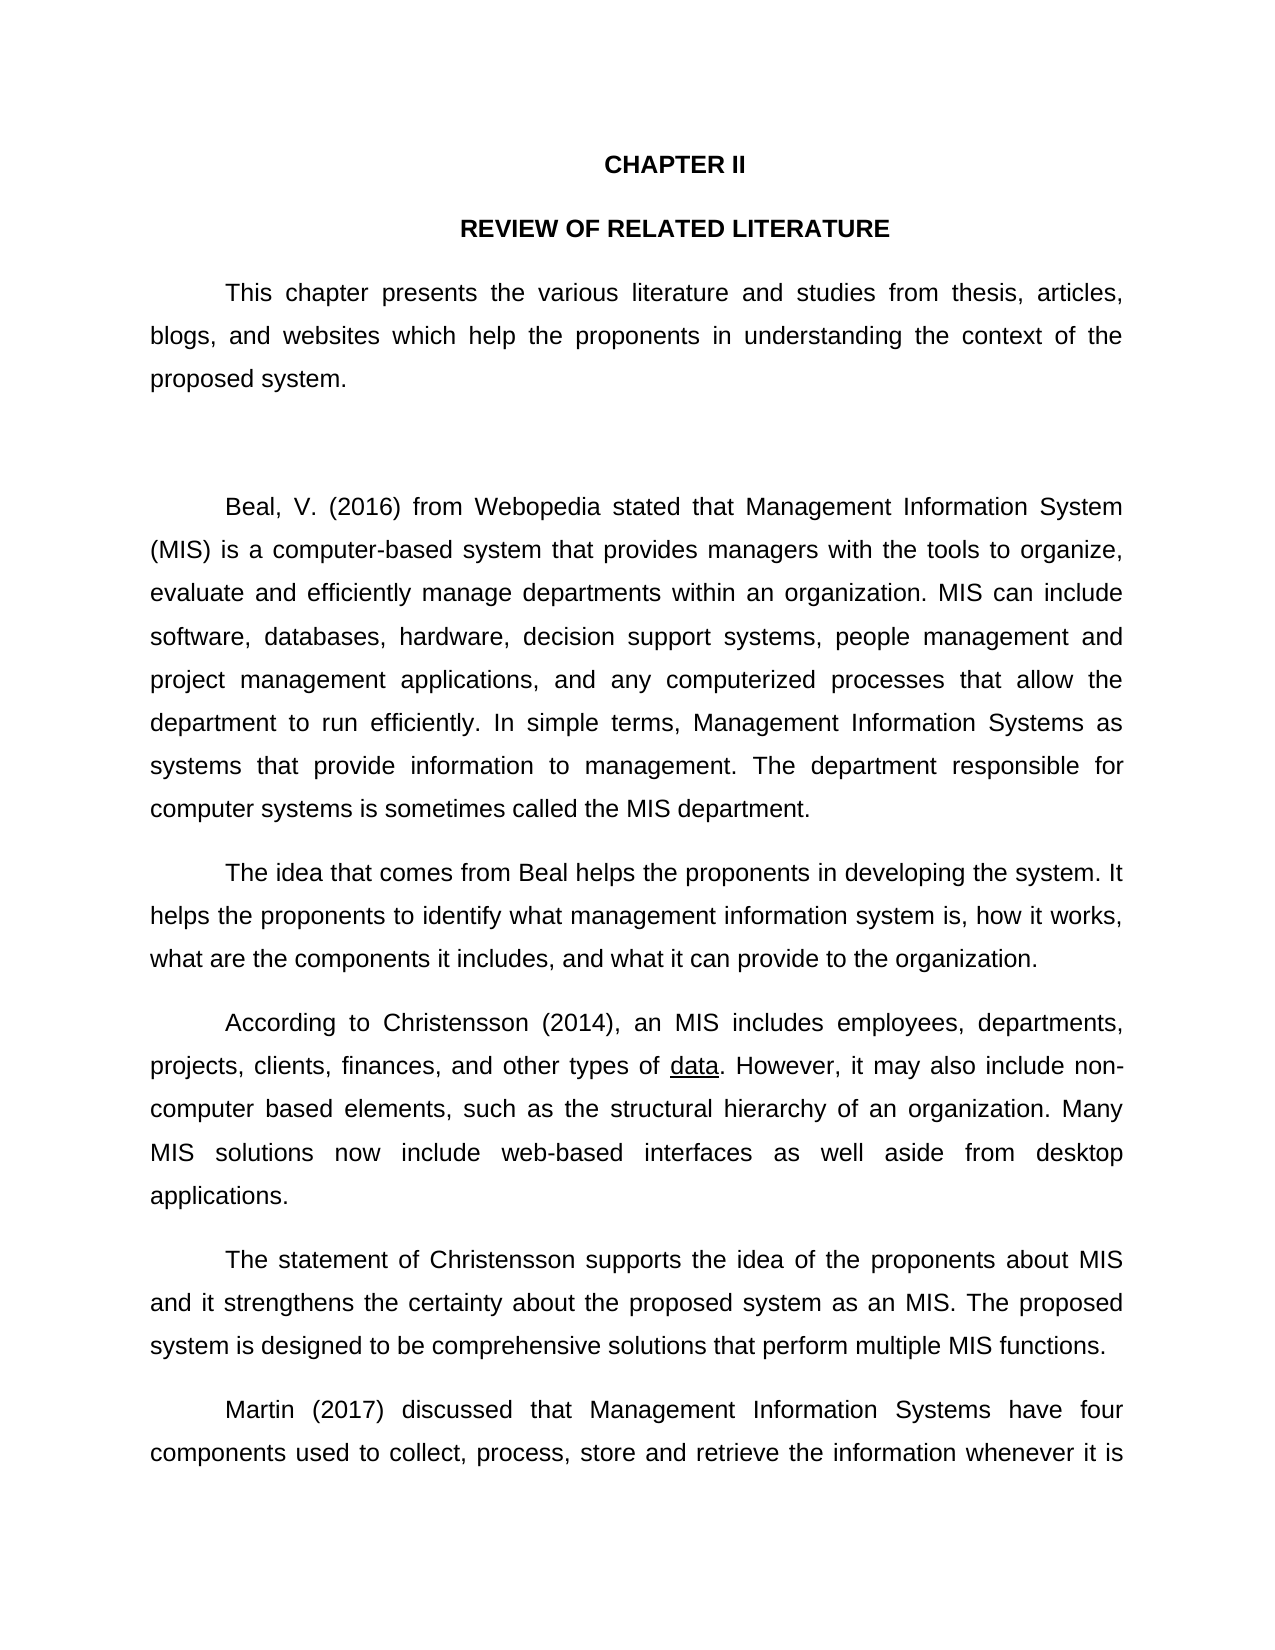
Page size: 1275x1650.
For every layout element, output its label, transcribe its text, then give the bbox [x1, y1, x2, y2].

text Beal, V. (2016) from Webopedia stated that Management Information System (MIS) is a computer-based system that provides managers with the tools to organize, evaluate and efficiently manage departments within an organization. MIS can include software, databases, hardware, decision support systems, people management and project management applications, and any computerized processes that allow the department to run efficiently. In simple terms, Management Information Systems as systems that provide information to management. The department responsible for computer systems is sometimes called the MIS department. [150, 492, 1125, 823]
text REVIEW OF RELATED LITERATURE [150, 214, 1125, 243]
text The idea that comes from Beal helps the proponents in developing the system. It helps the proponents to identify what management information system is, how it works, what are the components it includes, and what it can provide to the organization. [150, 858, 1125, 973]
text The statement of Christensson supports the idea of the proponents about MIS and it strengthens the certainty about the proposed system as an MIS. The proposed system is designed to be comprehensive solutions that perform multiple MIS functions. [150, 1244, 1125, 1359]
text CHAPTER II [150, 150, 1125, 179]
text This chapter presents the various literature and studies from thesis, articles, blogs, and websites which help the proponents in understanding the context of the proposed system. [150, 278, 1125, 393]
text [150, 1395, 1125, 1467]
text According to Christensson (2014), an MIS includes employees, departments, projects, clients, finances, and other types of data. However, it may also include non-computer based elements, such as the structural hierarchy of an organization. Many MIS solutions now include web-based interfaces as well aside from desktop applications. [150, 1008, 1125, 1209]
